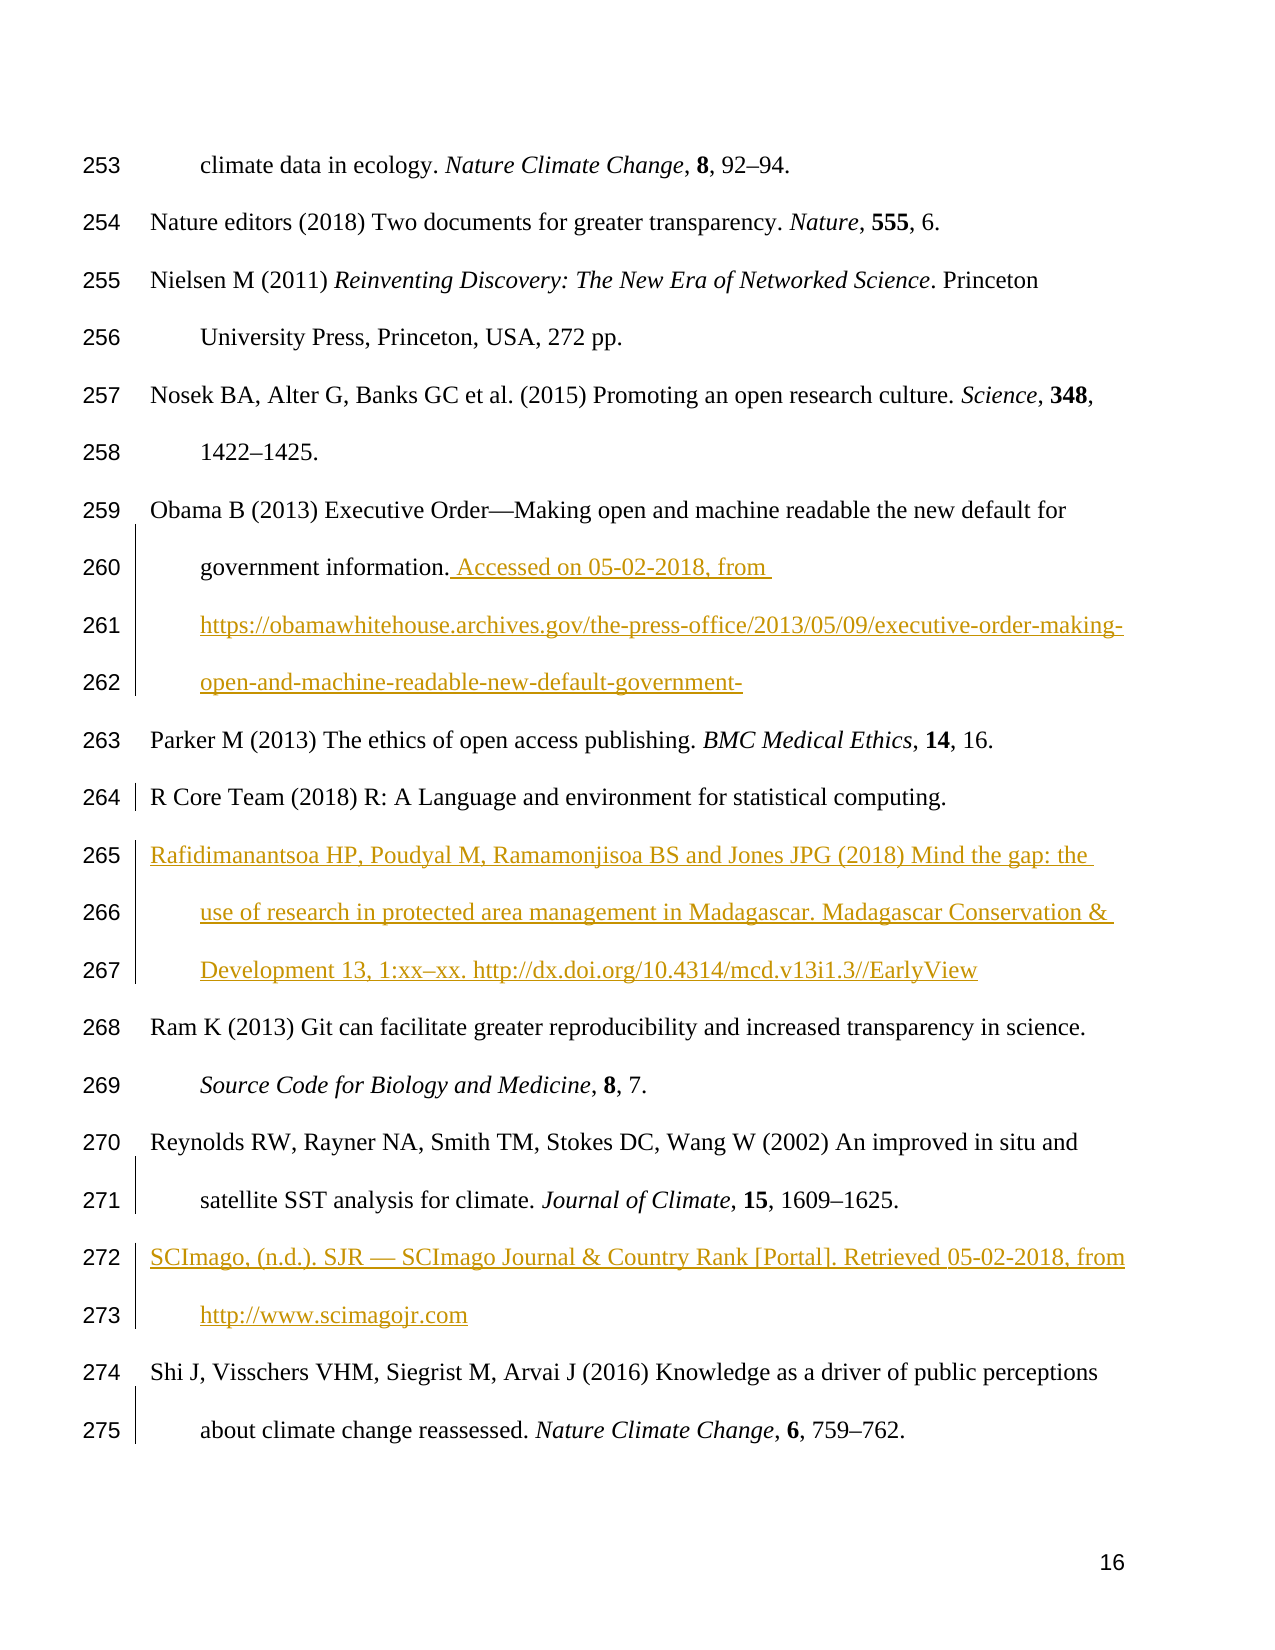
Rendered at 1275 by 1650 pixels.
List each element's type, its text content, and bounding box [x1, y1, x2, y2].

text Reynolds RW, Rayner NA, Smith TM, Stokes DC, Wang W (2002) An improved in situ and satellite SST analysis for climate. Journal of Climate, 15, 1609–1625. [150, 1127, 1125, 1214]
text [150, 150, 1125, 179]
text Nature editors (2018) Two documents for greater transparency. Nature, 555, 6. [150, 207, 1125, 236]
text Nielsen M (2011) Reinventing Discovery: The New Era of Networked Science. Princeton University Press, Princeton, USA, 272 pp. [150, 265, 1125, 351]
text R Core Team (2018) R: A Language and environment for statistical computing. [150, 782, 1125, 811]
text Ram K (2013) Git can facilitate greater reproducibility and increased transparency in science. Source Code for Biology and Medicine, 8, 7. [150, 1012, 1125, 1099]
text Parker M (2013) The ethics of open access publishing. BMC Medical Ethics, 14, 16. [150, 725, 1125, 754]
text Obama B (2013) Executive Order—Making open and machine readable the new default for government information. [150, 495, 1125, 696]
text Nosek BA, Alter G, Banks GC et al. (2015) Promoting an open research culture. Science, 348, 1422–1425. [150, 380, 1125, 466]
text Shi J, Visschers VHM, Siegrist M, Arvai J (2016) Knowledge as a driver of public perceptions about climate change reassessed. Nature Climate Change, 6, 759–762. [150, 1357, 1125, 1444]
